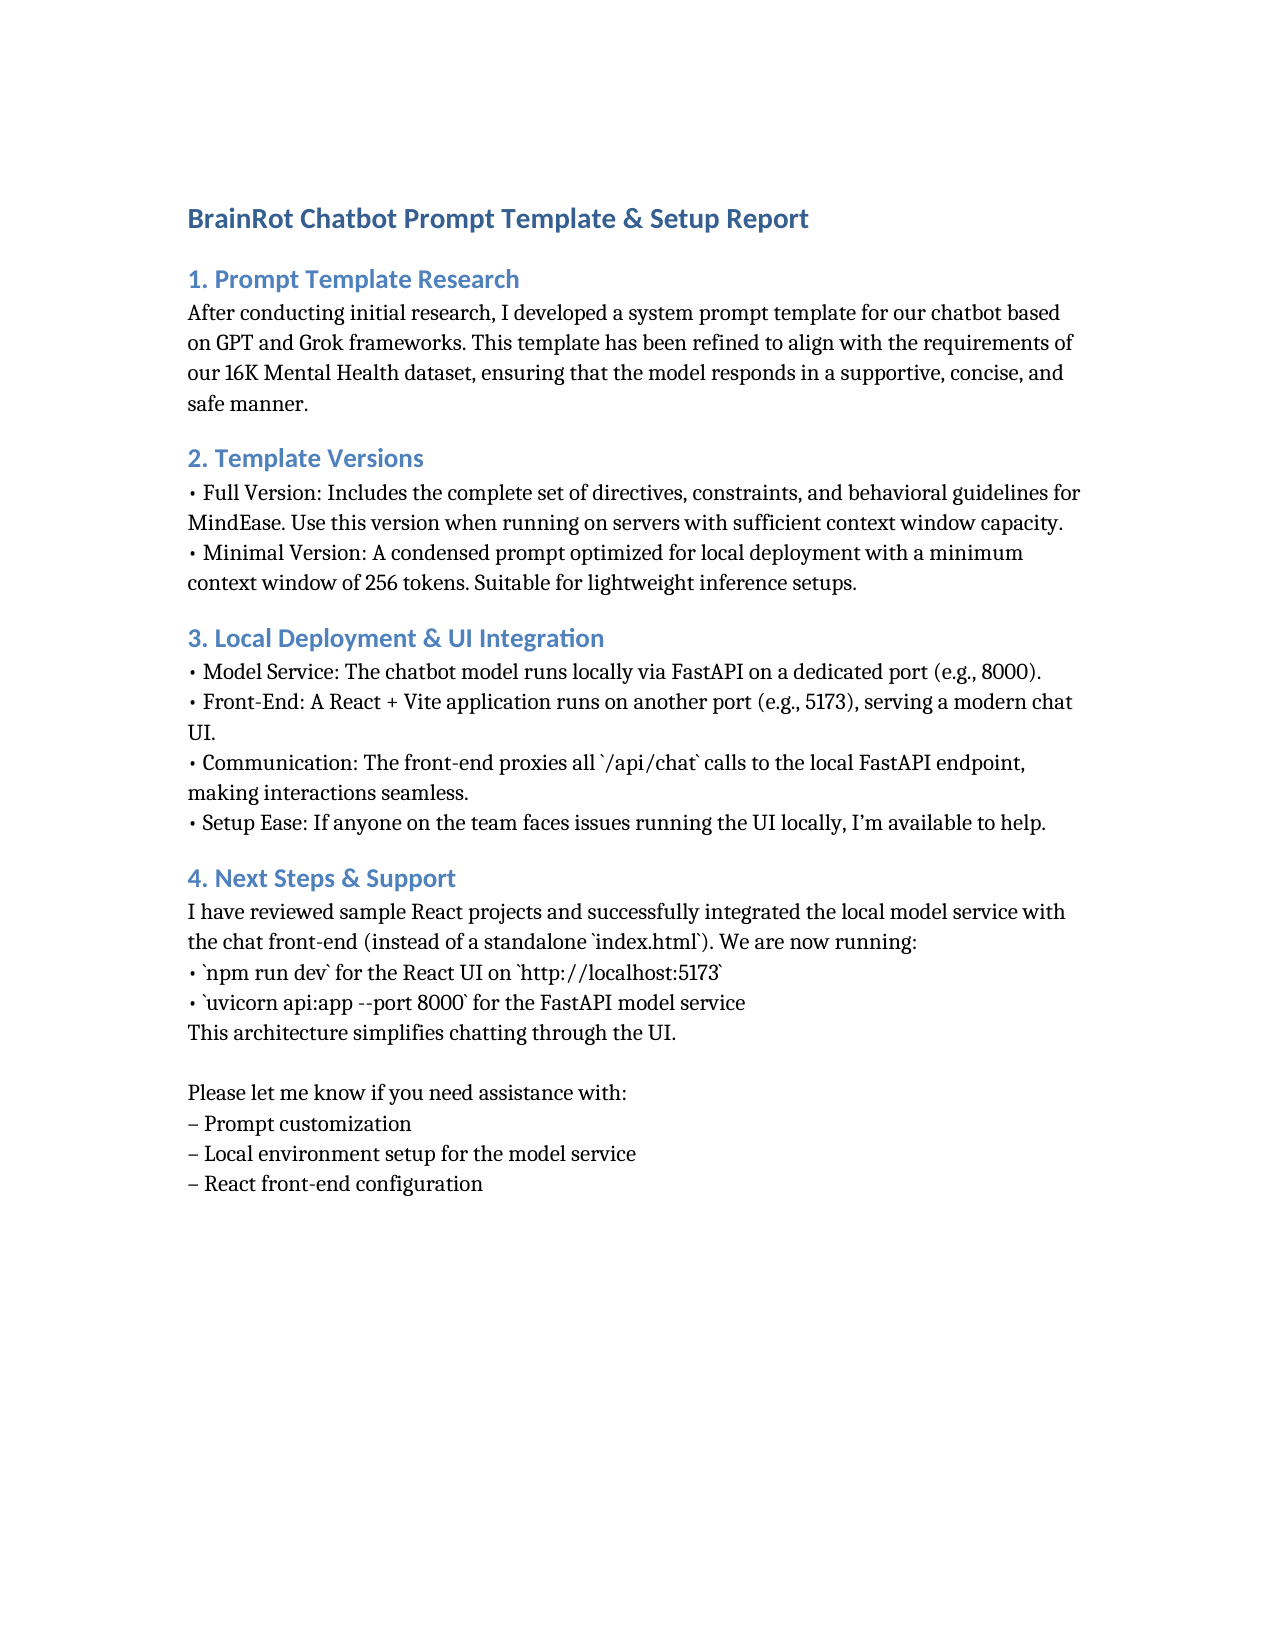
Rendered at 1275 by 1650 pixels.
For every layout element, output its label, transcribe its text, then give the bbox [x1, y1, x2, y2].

text • Full Version: Includes the complete set of directives, constraints, and behavioral guidelines for MindEase. Use this version when running on servers with sufficient context window capacity. • Minimal Version: A condensed prompt optimized for local deployment with a minimum context window of 256 tokens. Suitable for lightweight inference setups. [187, 479, 1087, 596]
subtitle 1. Prompt Template Research [187, 262, 1087, 295]
subtitle BrainRot Chatbot Prompt Template & Setup Report [187, 200, 1087, 236]
subtitle 3. Local Deployment & UI Integration [187, 621, 1087, 654]
text After conducting initial research, I developed a system prompt template for our chatbot based on GPT and Grok frameworks. This template has been refined to align with the requirements of our 16K Mental Health dataset, ensuring that the model responds in a supportive, concise, and safe manner. [187, 300, 1087, 417]
text I have reviewed sample React projects and successfully integrated the local model service with the chat front-end (instead of a standalone `index.html`). We are now running: • `npm run dev` for the React UI on `http://localhost:5173` • `uvicorn api:app --port 8000` for the FastAPI model service This architecture simplifies chatting through the UI. Please let me know if you need assistance with: – Prompt customization – Local environment setup for the model service – React front-end configuration [187, 899, 1087, 1197]
subtitle 2. Template Versions [187, 441, 1087, 474]
text • Model Service: The chatbot model runs locally via FastAPI on a dedicated port (e.g., 8000). • Front-End: A React + Vite application runs on another port (e.g., 5173), serving a modern chat UI. • Communication: The front-end proxies all `/api/chat` calls to the local FastAPI endpoint, making interactions seamless. • Setup Ease: If anyone on the team faces issues running the UI locally, I’m available to help. [187, 659, 1087, 836]
subtitle 4. Next Steps & Support [187, 861, 1087, 894]
